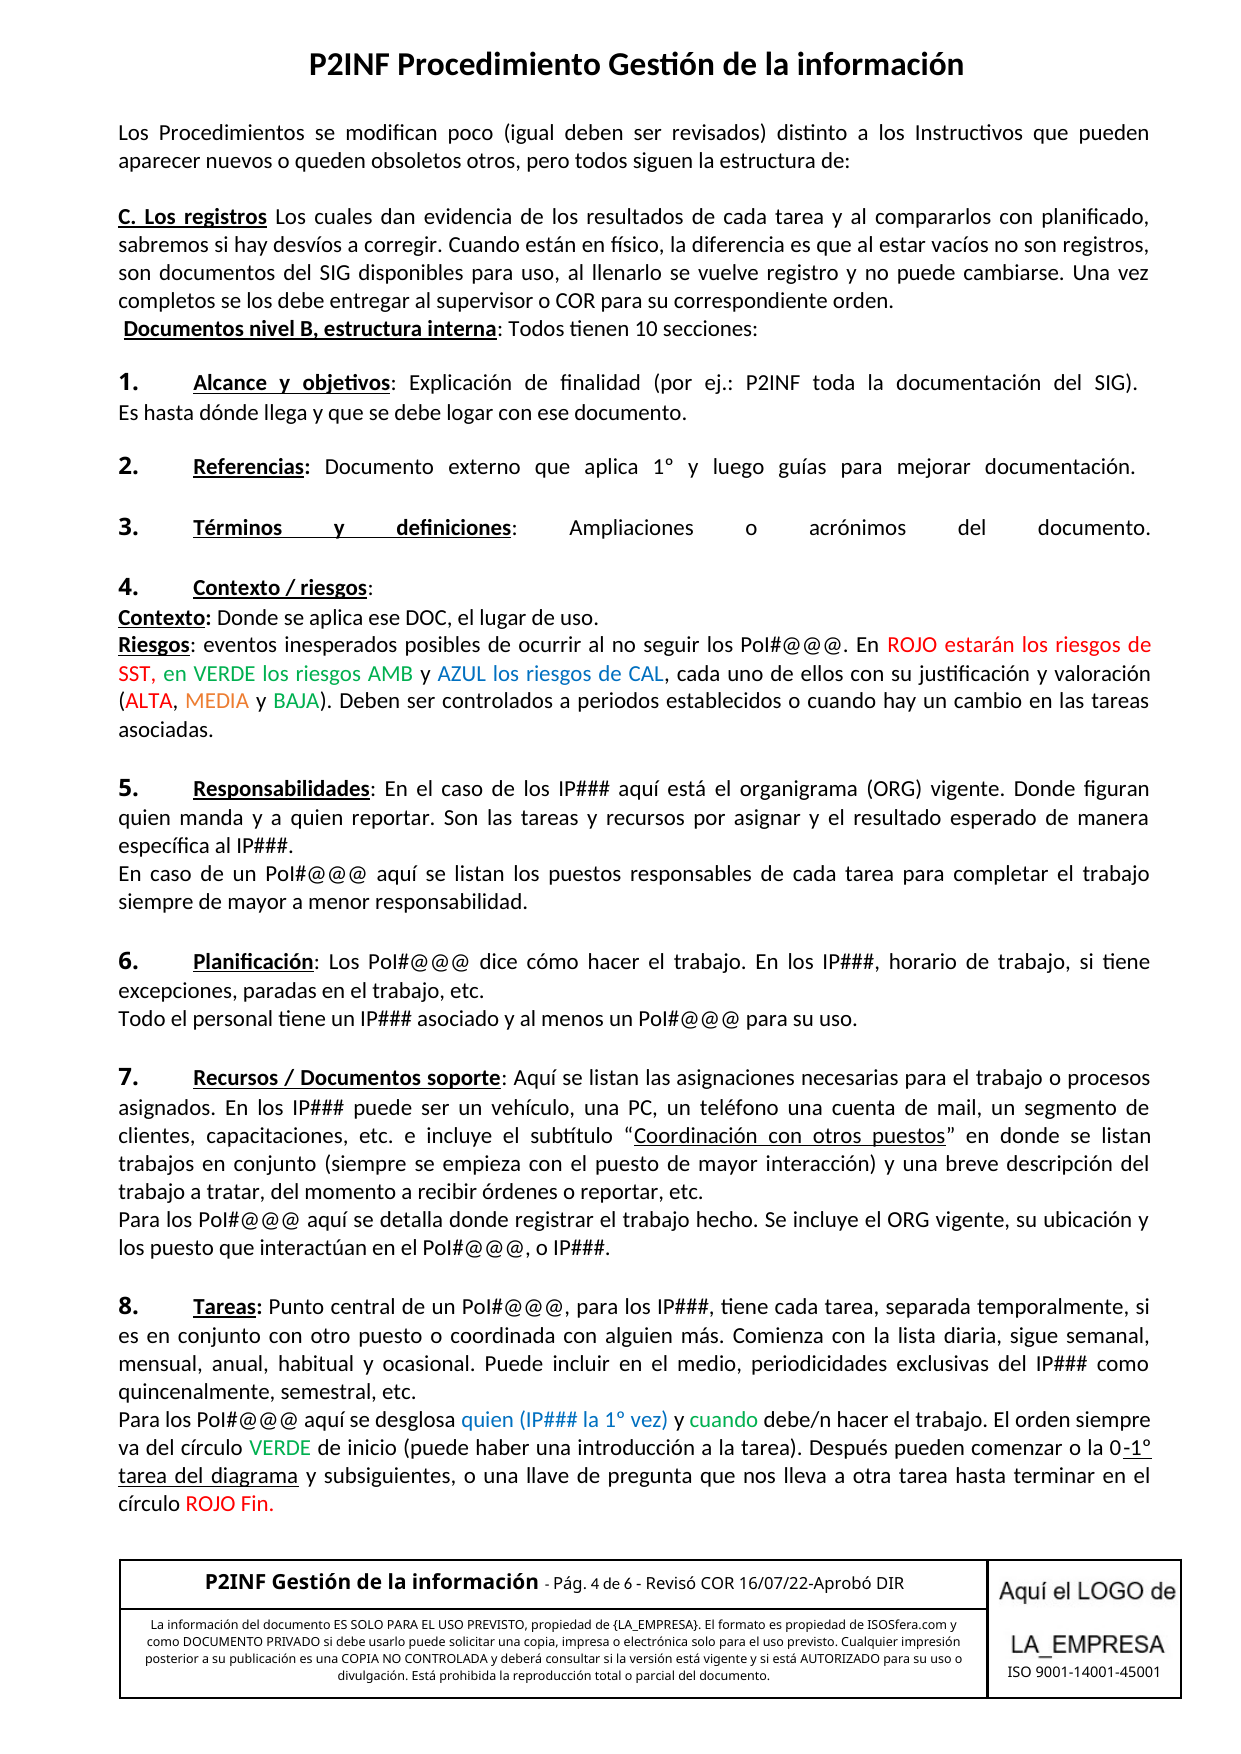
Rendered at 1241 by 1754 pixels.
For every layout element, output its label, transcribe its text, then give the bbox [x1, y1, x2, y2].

list Todo el personal tiene un IP### asociado y al menos un PoI#@@@ para su uso. [118, 1004, 1152, 1032]
list Planificación: Los PoI#@@@ dice cómo hacer el trabajo. En los IP###, horario de trabajo, si tiene excepciones, paradas en el trabajo, etc. [118, 943, 1152, 1004]
list Recursos / Documentos soporte: Aquí se listan las asignaciones necesarias para el trabajo o procesos asignados. En los IP### puede ser un vehículo, una PC, un teléfono una cuenta de mail, un segmento de clientes, capacitaciones, etc. e incluye el subtítulo “Coordinación con otros puestos” en donde se listan trabajos en conjunto (siempre se empieza con el puesto de mayor interacción) y una breve descripción del trabajo a tratar, del momento a recibir órdenes o reportar, etc. [118, 1060, 1152, 1205]
list Referencias: Documento externo que aplica 1º y luego guías para mejorar documentación. [118, 449, 1152, 509]
list Alcance y objetivos: Explicación de finalidad (por ej.: P2INF toda la documentación del SIG). Es hasta dónde llega y que se debe logar con ese documento. [118, 365, 1152, 426]
text Documentos nivel B, estructura interna: Todos tienen 10 secciones: [118, 314, 1152, 342]
list En caso de un PoI#@@@ aquí se listan los puestos responsables de cada tarea para completar el trabajo siempre de mayor a menor responsabilidad. [118, 859, 1152, 915]
list Para los PoI#@@@ aquí se desglosa quien (IP### la 1º vez) y cuando debe/n hacer el trabajo. El orden siempre va del círculo VERDE de inicio (puede haber una introducción a la tarea). Después pueden comenzar o la 0-1º tarea del diagrama y subsiguientes, o una llave de pregunta que nos lleva a otra tarea hasta terminar en el círculo ROJO Fin. [118, 1406, 1152, 1518]
list Contexto: Donde se aplica ese DOC, el lugar de uso. [118, 603, 1152, 631]
text Los Procedimientos se modifican poco (igual deben ser revisados) distinto a los Instructivos que pueden aparecer nuevos o queden obsoletos otros, pero todos siguen la estructura de: [118, 118, 1152, 174]
list Responsabilidades: En el caso de los IP### aquí está el organigrama (ORG) vigente. Donde figuran quien manda y a quien reportar. Son las tareas y recursos por asignar y el resultado esperado de manera específica al IP###. [118, 771, 1152, 859]
list Para los PoI#@@@ aquí se detalla donde registrar el trabajo hecho. Se incluye el ORG vigente, su ubicación y los puesto que interactúan en el PoI#@@@, o IP###. [118, 1205, 1152, 1261]
text C. Los registros Los cuales dan evidencia de los resultados de cada tarea y al compararlos con planificado, sabremos si hay desvíos a corregir. Cuando están en físico, la diferencia es que al estar vacíos no son registros, son documentos del SIG disponibles para uso, al llenarlo se vuelve registro y no puede cambiarse. Una vez completos se los debe entregar al supervisor o COR para su correspondiente orden. [118, 202, 1152, 314]
list Riesgos: eventos inesperados posibles de ocurrir al no seguir los PoI#@@@. En ROJO estarán los riesgos de SST, en VERDE los riesgos AMB y AZUL los riesgos de CAL, cada uno de ellos con su justificación y valoración (ALTA, MEDIA y BAJA). Deben ser controlados a periodos establecidos o cuando hay un cambio en las tareas asociadas. [118, 631, 1152, 743]
list Tareas: Punto central de un PoI#@@@, para los IP###, tiene cada tarea, separada temporalmente, si es en conjunto con otro puesto o coordinada con alguien más. Comienza con la lista diaria, sigue semanal, mensual, anual, habitual y ocasional. Puede incluir en el medio, periodicidades exclusivas del IP### como quincenalmente, semestral, etc. [118, 1289, 1152, 1406]
picture [998, 1576, 1179, 1659]
list Términos y definiciones: Ampliaciones o acrónimos del documento. [118, 509, 1152, 570]
list Contexto / riesgos: [118, 570, 1152, 603]
